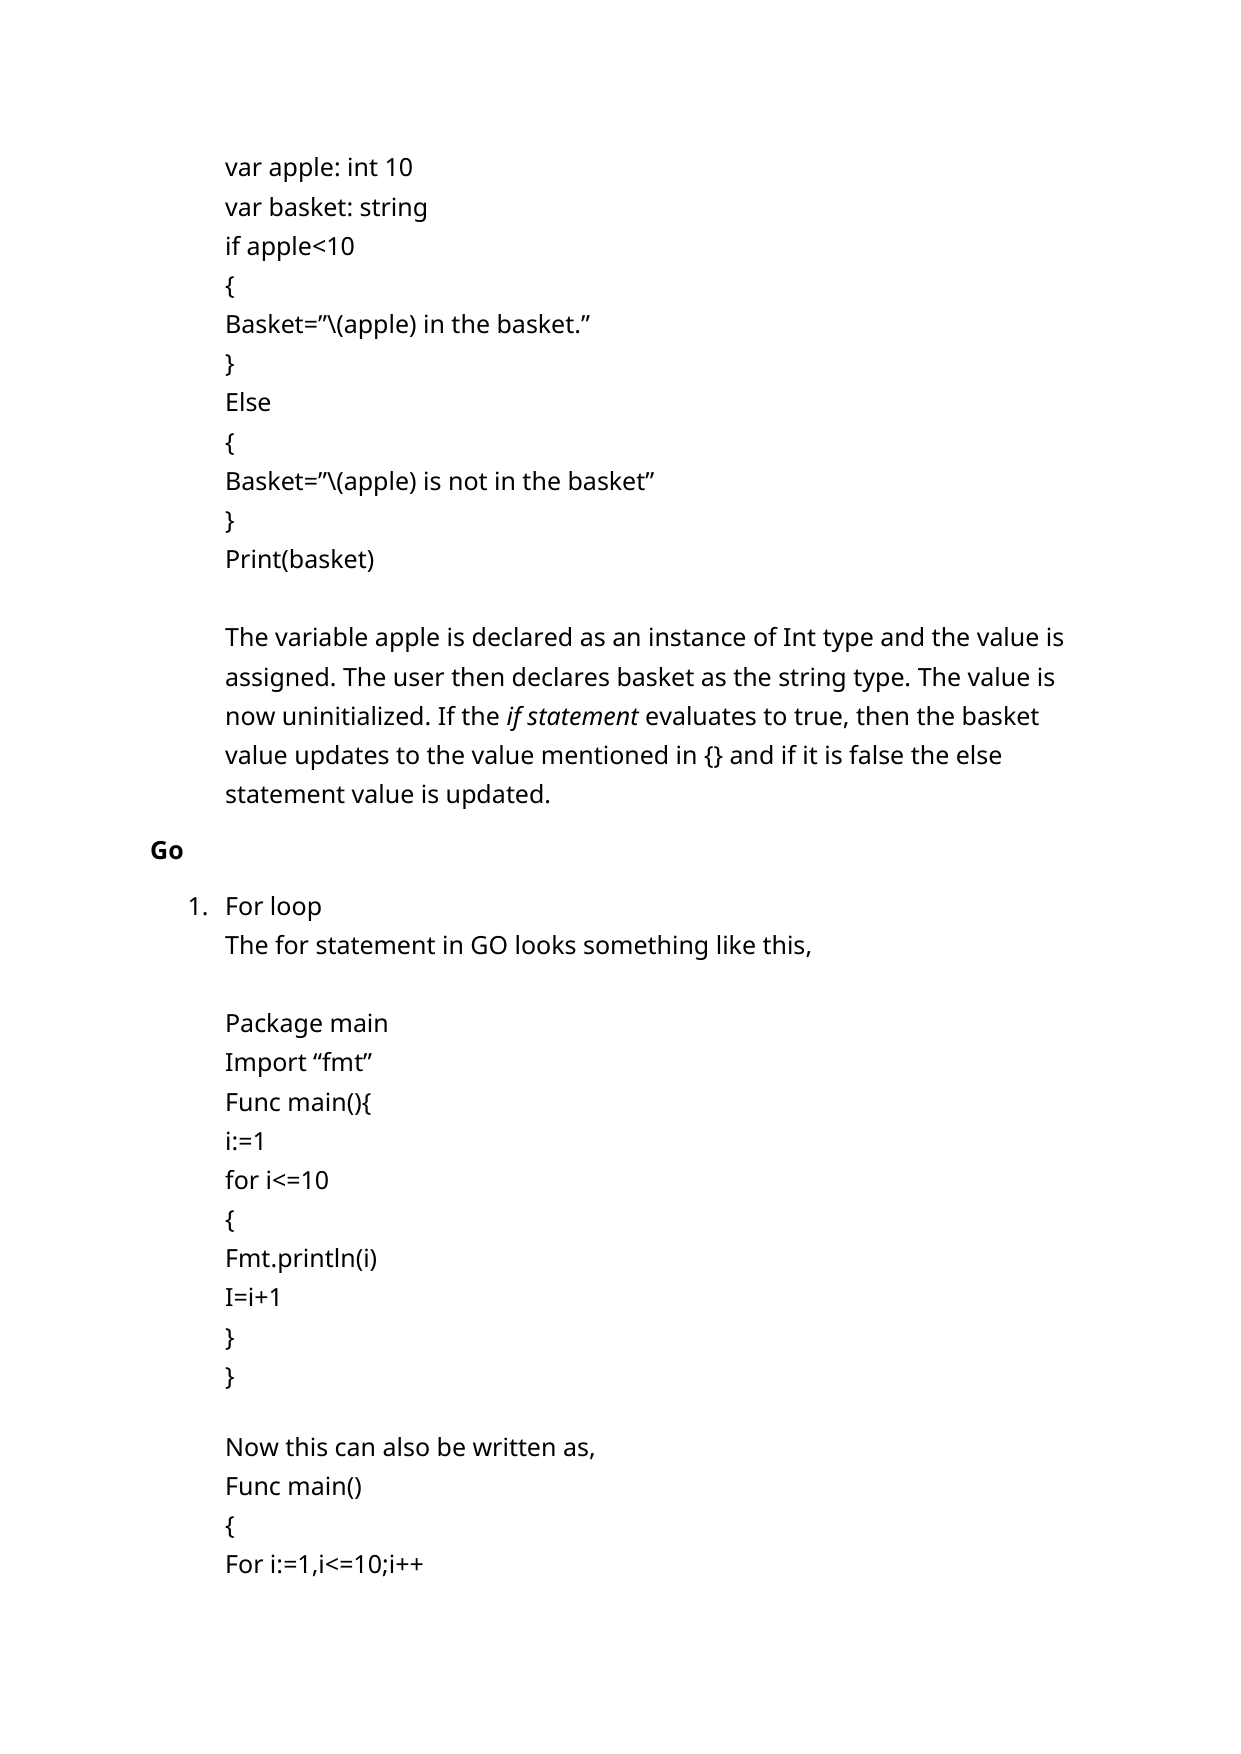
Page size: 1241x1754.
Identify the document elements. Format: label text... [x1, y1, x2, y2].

list var apple: int 10 [225, 150, 1090, 184]
list Now this can also be written as, [225, 1430, 1090, 1464]
text Go [150, 832, 1090, 867]
list i:=1 [225, 1123, 1090, 1157]
list For loop [187, 888, 1090, 922]
list } [225, 1358, 1090, 1392]
list I=i+1 [225, 1280, 1090, 1314]
list { [225, 1202, 1090, 1236]
list Package main [225, 1006, 1090, 1040]
list var basket: string [225, 189, 1090, 223]
list For i:=1,i<=10;i++ [225, 1547, 1090, 1581]
list { [225, 1508, 1090, 1542]
list Basket=”\(apple) in the basket.” [225, 307, 1090, 341]
list Basket=”\(apple) is not in the basket” [225, 463, 1090, 497]
list } [225, 502, 1090, 537]
list Func main() [225, 1469, 1090, 1503]
list Fmt.println(i) [225, 1241, 1090, 1275]
list } [225, 1319, 1090, 1353]
list Else [225, 385, 1090, 419]
list if apple<10 [225, 228, 1090, 262]
list { [225, 424, 1090, 458]
list Func main(){ [225, 1084, 1090, 1118]
list The for statement in GO looks something like this, [225, 927, 1090, 962]
list Import “fmt” [225, 1045, 1090, 1079]
list Print(basket) [225, 542, 1090, 576]
list The variable apple is declared as an instance of Int type and the value is assigned. The user then declares basket as the string type. The value is now uninitialized. If the if statement evaluates to true, then the basket value updates to the value mentioned in {} and if it is false the else statement value is updated. [225, 620, 1090, 811]
list for i<=10 [225, 1162, 1090, 1197]
list } [225, 346, 1090, 380]
list { [225, 267, 1090, 302]
